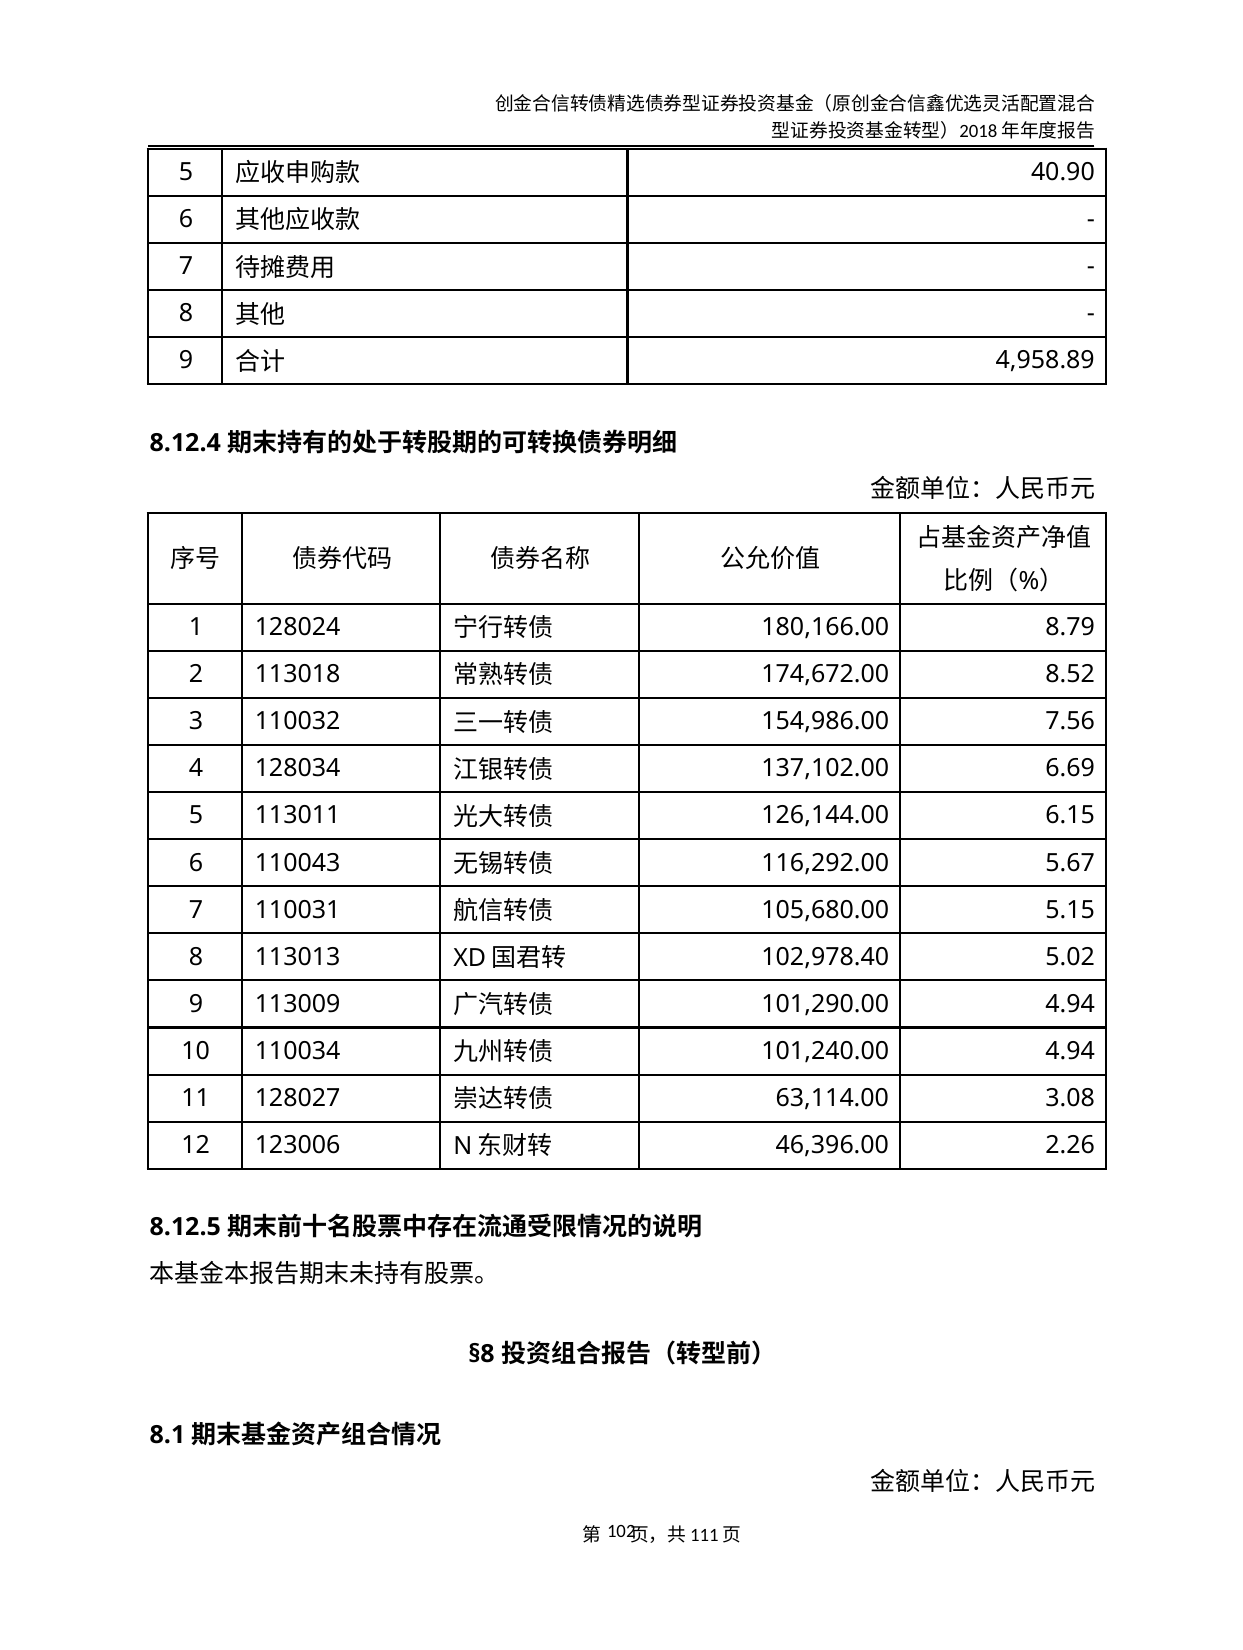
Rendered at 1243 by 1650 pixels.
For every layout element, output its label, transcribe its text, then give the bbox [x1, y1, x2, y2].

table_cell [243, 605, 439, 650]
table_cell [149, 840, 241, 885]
text §8 投资组合报告（转型前） [149, 1334, 1094, 1370]
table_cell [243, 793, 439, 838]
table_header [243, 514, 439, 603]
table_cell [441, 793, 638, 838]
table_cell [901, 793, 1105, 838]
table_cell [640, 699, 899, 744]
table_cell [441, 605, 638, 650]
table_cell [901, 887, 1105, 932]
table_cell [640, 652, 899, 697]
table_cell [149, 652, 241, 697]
text 8.1 期末基金资产组合情况 [149, 1414, 1094, 1451]
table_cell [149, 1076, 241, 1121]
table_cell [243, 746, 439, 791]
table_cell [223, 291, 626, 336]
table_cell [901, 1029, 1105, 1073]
text 金额单位：人民币元 [149, 1461, 1094, 1497]
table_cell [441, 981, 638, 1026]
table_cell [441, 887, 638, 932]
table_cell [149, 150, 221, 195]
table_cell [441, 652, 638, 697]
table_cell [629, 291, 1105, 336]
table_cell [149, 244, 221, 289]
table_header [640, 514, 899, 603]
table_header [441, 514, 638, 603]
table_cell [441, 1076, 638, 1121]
text 本基金本报告期末未持有股票。 [149, 1253, 1094, 1289]
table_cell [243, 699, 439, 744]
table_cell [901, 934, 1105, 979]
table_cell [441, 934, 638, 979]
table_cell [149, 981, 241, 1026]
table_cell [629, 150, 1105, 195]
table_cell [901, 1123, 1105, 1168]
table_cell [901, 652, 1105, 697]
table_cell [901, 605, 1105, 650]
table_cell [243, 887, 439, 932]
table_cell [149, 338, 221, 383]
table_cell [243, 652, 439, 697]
text 8.12.5 期末前十名股票中存在流通受限情况的说明 [149, 1207, 1094, 1243]
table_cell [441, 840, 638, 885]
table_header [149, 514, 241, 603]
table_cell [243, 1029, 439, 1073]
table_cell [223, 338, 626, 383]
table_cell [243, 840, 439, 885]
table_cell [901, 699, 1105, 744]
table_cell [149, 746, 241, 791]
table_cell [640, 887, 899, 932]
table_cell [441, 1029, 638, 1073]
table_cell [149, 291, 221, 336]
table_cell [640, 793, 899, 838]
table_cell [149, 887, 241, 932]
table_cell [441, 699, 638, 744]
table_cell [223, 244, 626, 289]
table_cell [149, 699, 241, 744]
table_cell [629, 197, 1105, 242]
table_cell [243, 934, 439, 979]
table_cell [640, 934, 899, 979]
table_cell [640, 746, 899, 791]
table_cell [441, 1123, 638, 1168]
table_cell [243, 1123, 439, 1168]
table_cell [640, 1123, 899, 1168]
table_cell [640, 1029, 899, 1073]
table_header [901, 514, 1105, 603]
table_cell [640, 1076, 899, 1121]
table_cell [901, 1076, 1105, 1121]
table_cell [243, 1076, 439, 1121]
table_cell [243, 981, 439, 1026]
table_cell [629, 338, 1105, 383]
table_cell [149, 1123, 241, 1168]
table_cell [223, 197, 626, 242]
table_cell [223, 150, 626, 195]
text 金额单位：人民币元 [149, 469, 1094, 505]
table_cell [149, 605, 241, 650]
text 8.12.4 期末持有的处于转股期的可转换债券明细 [149, 422, 1094, 458]
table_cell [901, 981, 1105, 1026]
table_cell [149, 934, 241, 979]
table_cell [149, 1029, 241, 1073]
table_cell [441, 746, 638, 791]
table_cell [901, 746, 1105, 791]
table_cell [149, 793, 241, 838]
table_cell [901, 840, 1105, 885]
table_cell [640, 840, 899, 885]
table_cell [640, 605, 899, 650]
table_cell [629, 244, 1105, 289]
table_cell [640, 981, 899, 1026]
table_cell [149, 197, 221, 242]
